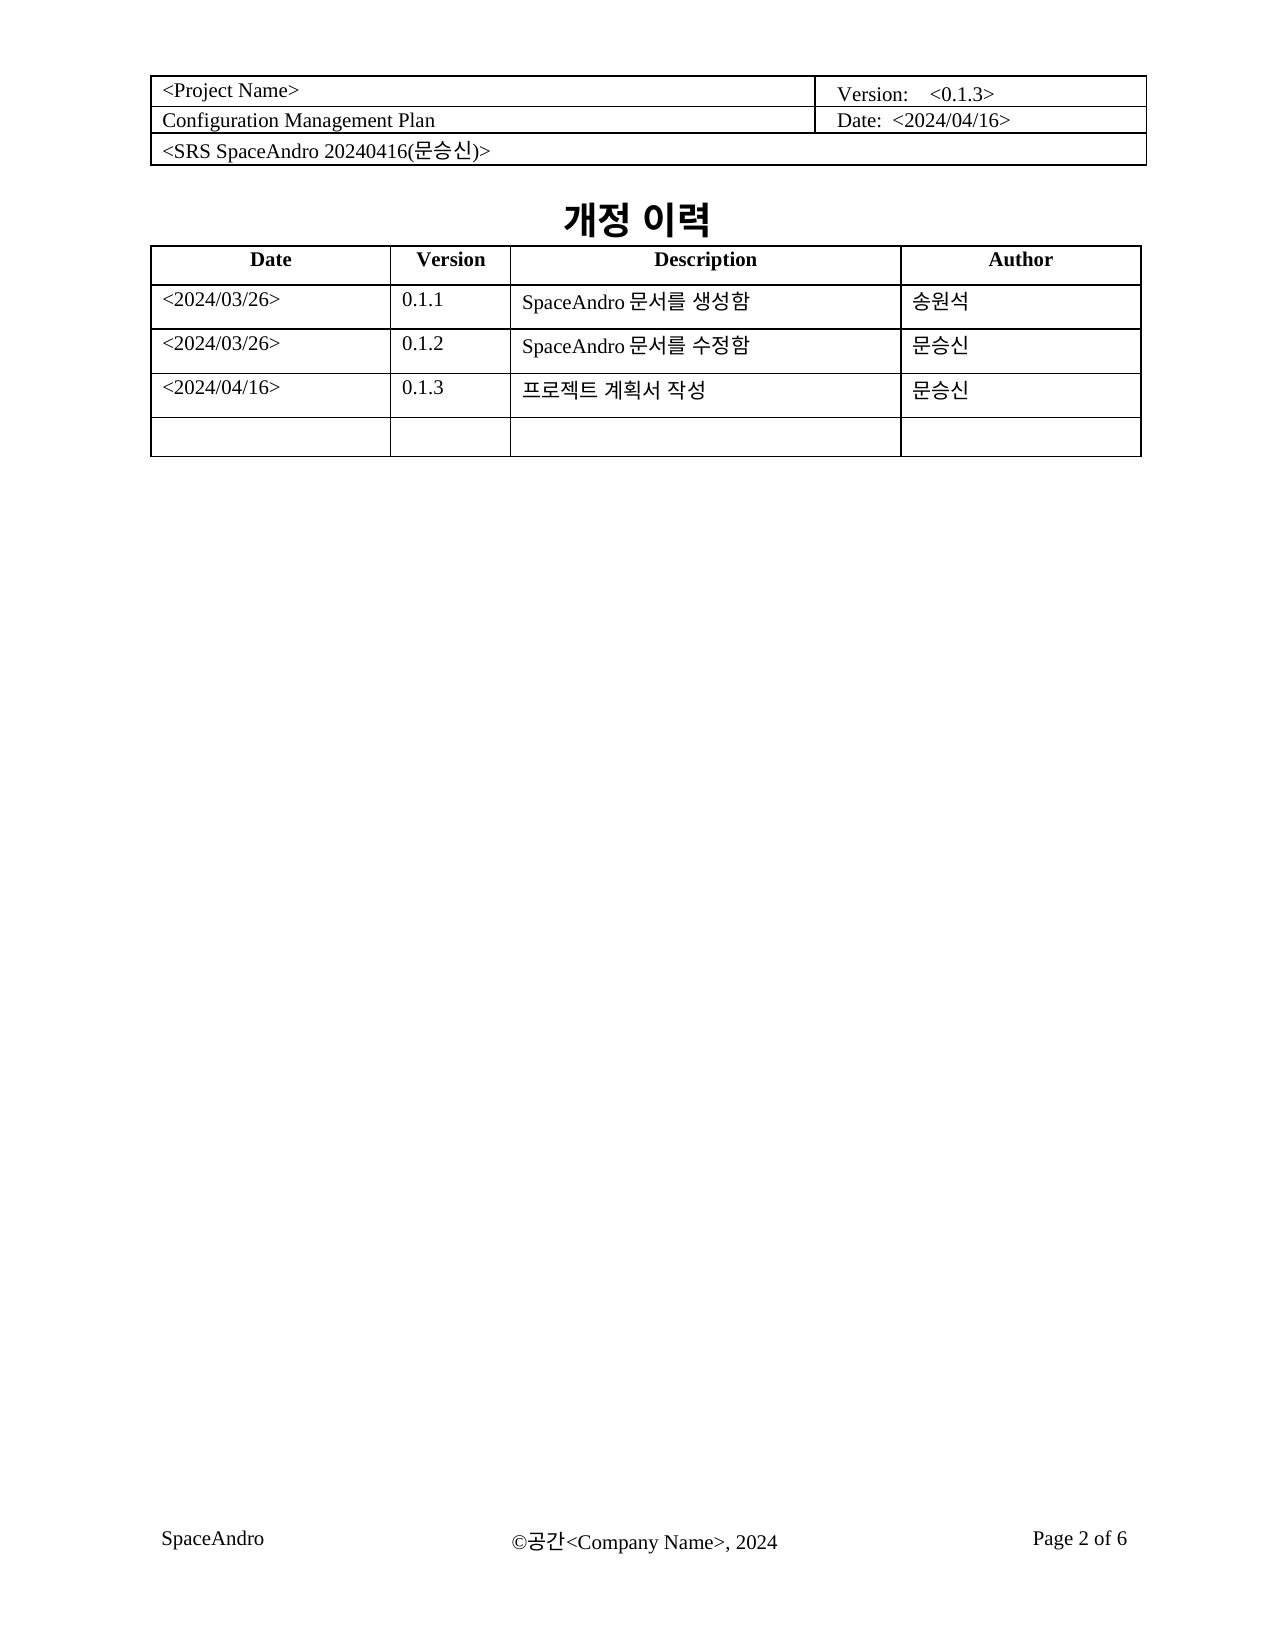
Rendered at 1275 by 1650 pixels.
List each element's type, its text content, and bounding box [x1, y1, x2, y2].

table_cell 문승신 [902, 330, 1140, 372]
table_cell <2024/03/26> [152, 330, 390, 372]
table_header Version [391, 247, 510, 284]
table_cell 0.1.2 [391, 330, 510, 372]
table_cell [902, 418, 1140, 456]
table_cell [152, 418, 390, 456]
table_header Author [902, 247, 1140, 284]
table_cell [511, 418, 900, 456]
table_cell <2024/04/16> [152, 374, 390, 417]
table_cell 문승신 [902, 374, 1140, 417]
table_cell SpaceAndro문서를 수정함 [511, 330, 900, 372]
table_cell <2024/03/26> [152, 286, 390, 328]
title 개정 이력 [150, 191, 1125, 245]
table_header Date [152, 247, 390, 284]
table_cell [391, 418, 510, 456]
table_cell 프로젝트 계획서 작성 [511, 374, 900, 417]
table_cell 0.1.1 [391, 286, 510, 328]
table_cell 0.1.3 [391, 374, 510, 417]
table_cell SpaceAndro문서를 생성함 [511, 286, 900, 328]
table_header Description [511, 247, 900, 284]
table_cell 송원석 [902, 286, 1140, 328]
